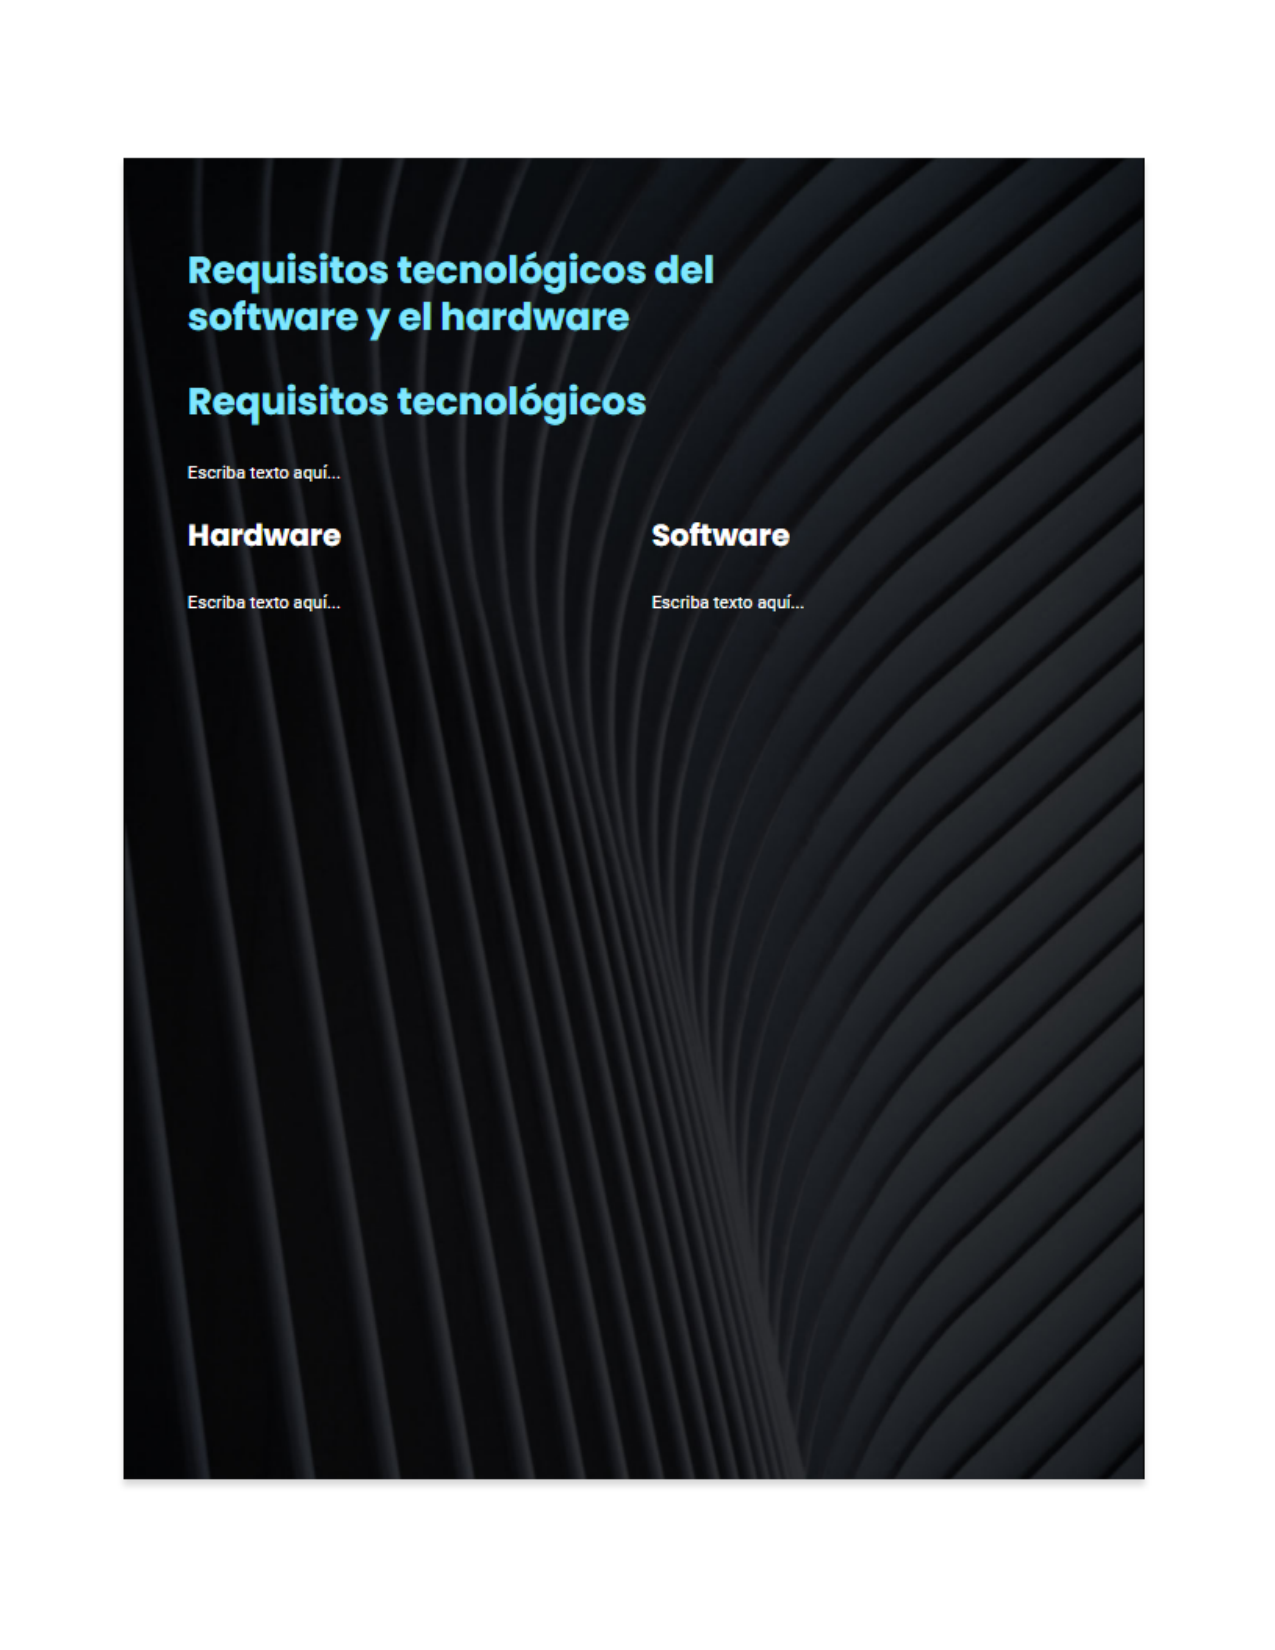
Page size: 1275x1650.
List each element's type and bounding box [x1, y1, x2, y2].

picture [116, 152, 1159, 1492]
